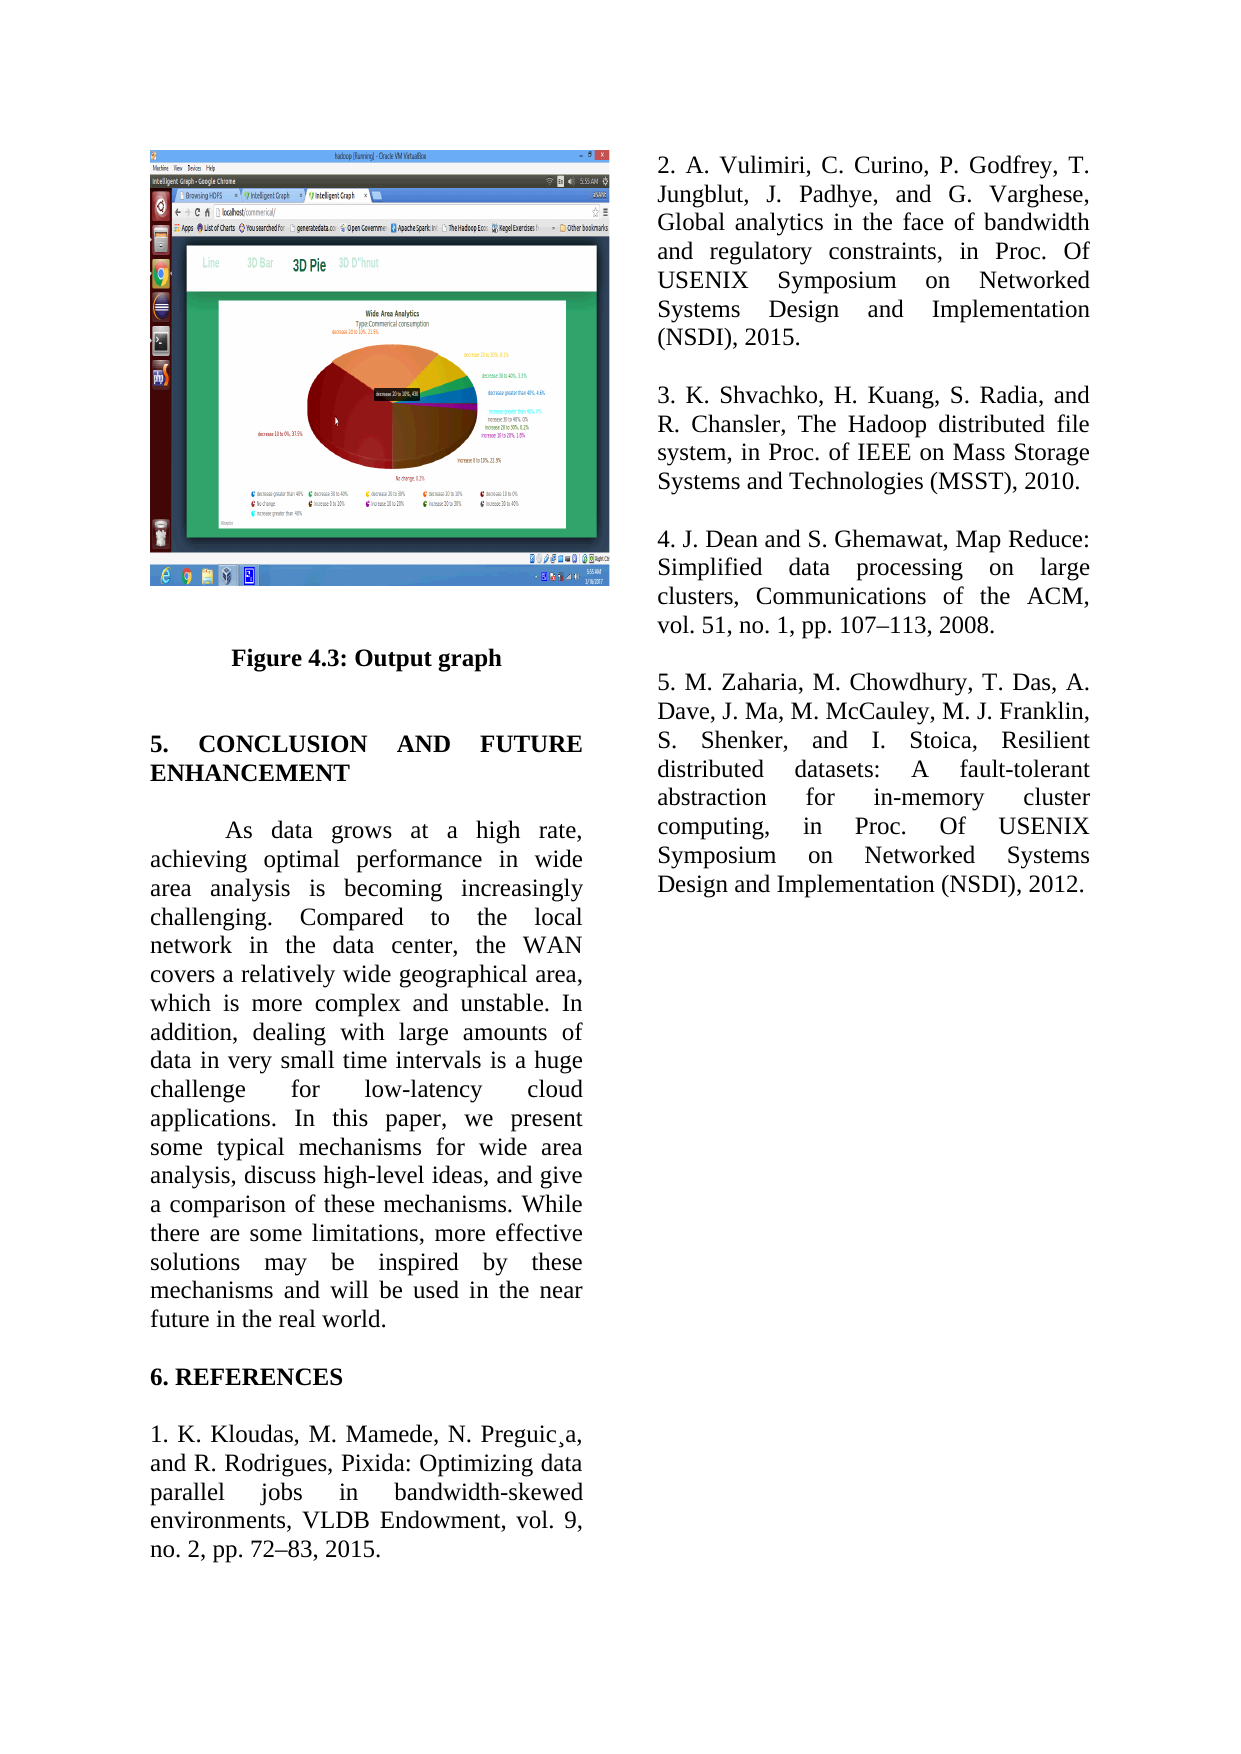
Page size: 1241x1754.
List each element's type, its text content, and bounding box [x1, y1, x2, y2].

text 4. J. Dean and S. Ghemawat, Map Reduce: Simplified data processing on large clusters, Communications of the ACM, vol. 51, no. 1, pp. 107–113, 2008. [657, 524, 1090, 639]
text Figure 4.3: Output graph [150, 643, 583, 672]
text 5. M. Zaharia, M. Chowdhury, T. Das, A. Dave, J. Ma, M. McCauley, M. J. Franklin, S. Shenker, and I. Stoica, Resilient distributed datasets: A fault-tolerant abstraction for in-memory cluster computing, in Proc. Of USENIX Symposium on Networked Systems Design and Implementation (NSDI), 2012. [657, 667, 1090, 897]
text 2. A. Vulimiri, C. Curino, P. Godfrey, T. Jungblut, J. Padhye, and G. Varghese, Global analytics in the face of bandwidth and regulatory constraints, in Proc. Of USENIX Symposium on Networked Systems Design and Implementation (NSDI), 2015. [657, 150, 1090, 351]
text 1. K. Kloudas, M. Mamede, N. Preguic¸a, and R. Rodrigues, Pixida: Optimizing data parallel jobs in bandwidth-skewed environments, VLDB Endowment, vol. 9, no. 2, pp. 72–83, 2015. [150, 1419, 583, 1563]
text 6. REFERENCES [150, 1362, 583, 1391]
text 3. K. Shvachko, H. Kuang, S. Radia, and R. Chansler, The Hadoop distributed file system, in Proc. of IEEE on Mass Storage Systems and Technologies (MSST), 2010. [657, 380, 1090, 495]
text 5. CONCLUSION AND FUTURE ENHANCEMENT [150, 729, 583, 787]
text As data grows at a high rate, achieving optimal performance in wide area analysis is becoming increasingly challenging. Compared to the local network in the data center, the WAN covers a relatively wide geographical area, which is more complex and unstable. In addition, dealing with large amounts of data in very small time intervals is a huge challenge for low-latency cloud applications. In this paper, we present some typical mechanisms for wide area analysis, discuss high-level ideas, and give a comparison of these mechanisms. While there are some limitations, more effective solutions may be inspired by these mechanisms and will be used in the near future in the real world. [150, 816, 583, 1333]
